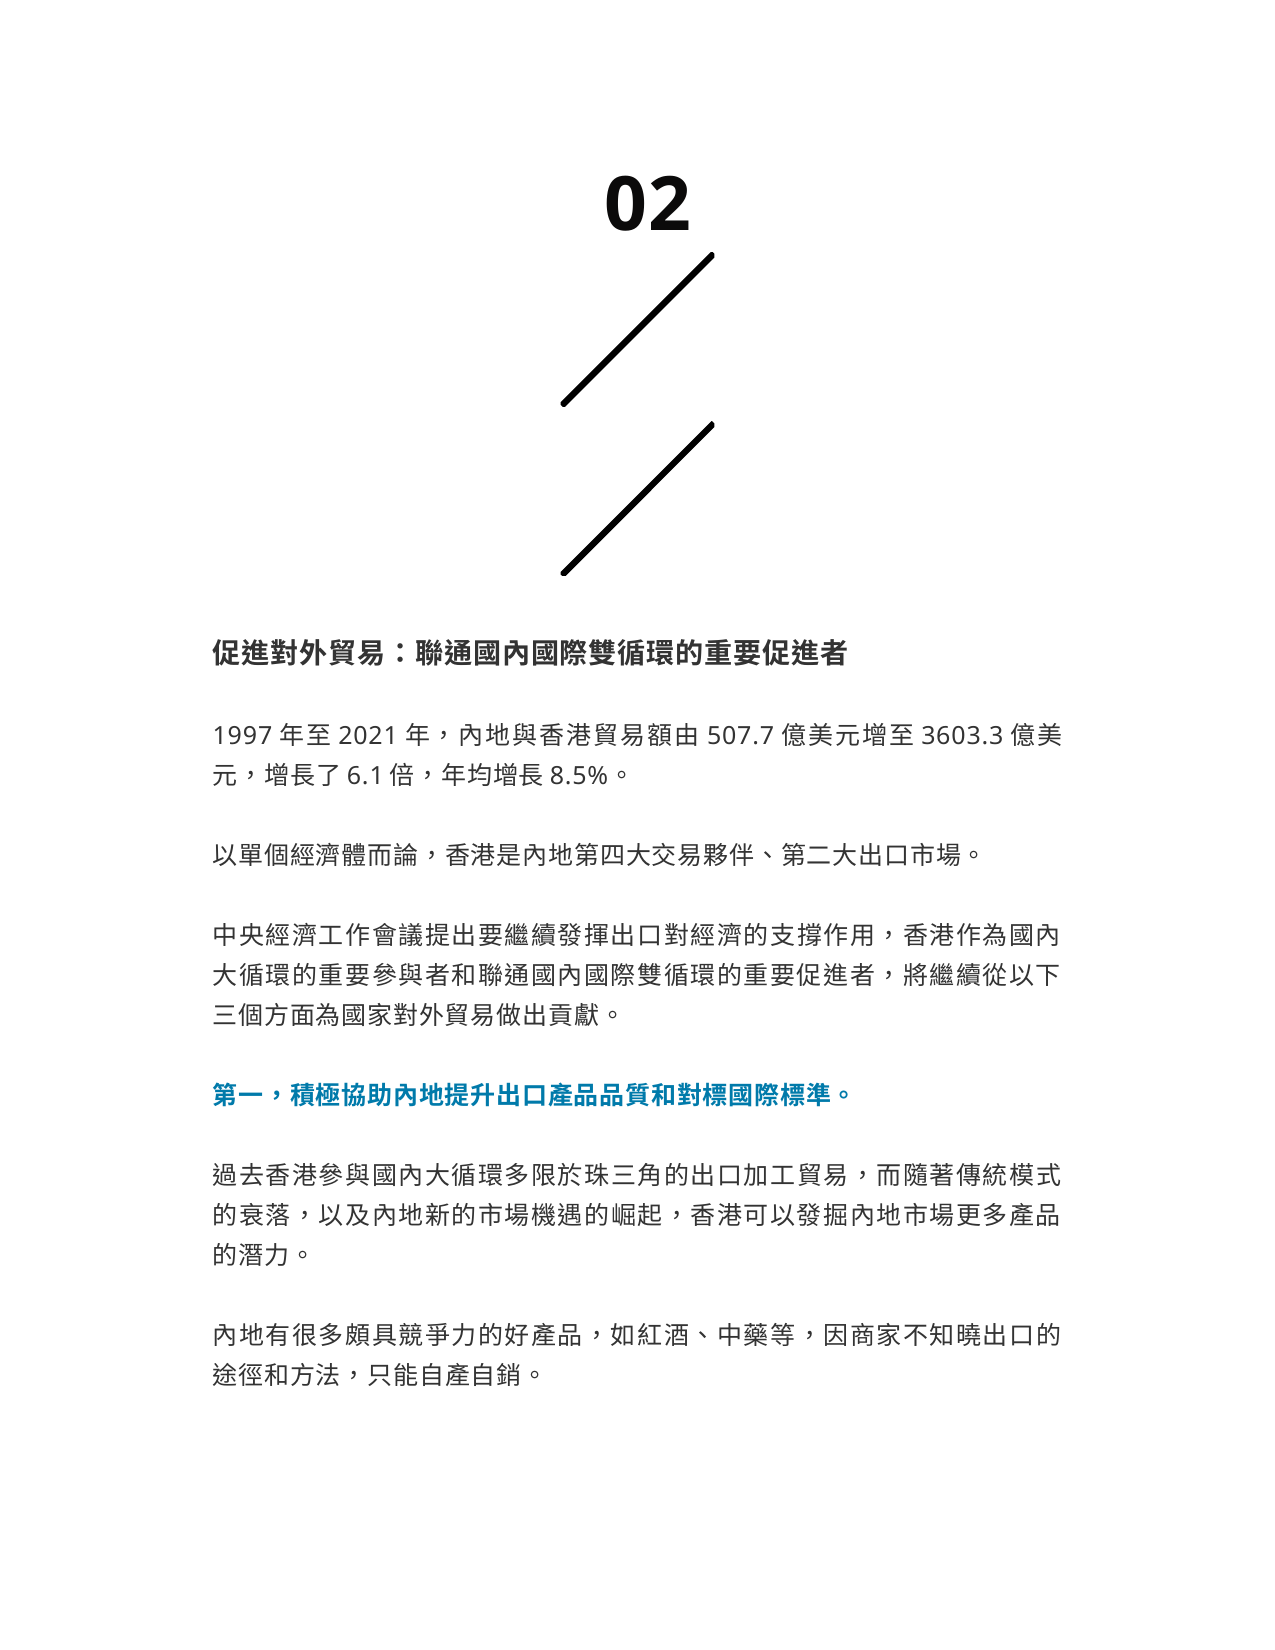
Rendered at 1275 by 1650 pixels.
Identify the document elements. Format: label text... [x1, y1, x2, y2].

text 第一，積極協助內地提升出口產品品質和對標國際標準。 [212, 1072, 1062, 1112]
text 02 [236, 150, 1039, 252]
text 以單個經濟體而論，香港是內地第四大交易夥伴、第二大出口市場。 [212, 832, 1062, 872]
text 1997年至2021年，內地與香港貿易額由507.7億美元增至3603.3億美元，增長了6.1倍，年均增長8.5%。 [212, 712, 1062, 792]
text 促進對外貿易：聯通國內國際雙循環的重要促進者 [212, 632, 1062, 672]
text 內地有很多頗具競爭力的好產品，如紅酒、中藥等，因商家不知曉出口的途徑和方法，只能自產自銷。 [212, 1312, 1062, 1392]
text 中央經濟工作會議提出要繼續發揮出口對經濟的支撐作用，香港作為國內大循環的重要參與者和聯通國內國際雙循環的重要促進者，將繼續從以下三個方面為國家對外貿易做出貢獻。 [212, 912, 1062, 1032]
text 過去香港參與國內大循環多限於珠三角的出口加工貿易，而隨著傳統模式的衰落，以及內地新的市場機遇的崛起，香港可以發掘內地市場更多產品的潛力。 [212, 1152, 1062, 1272]
